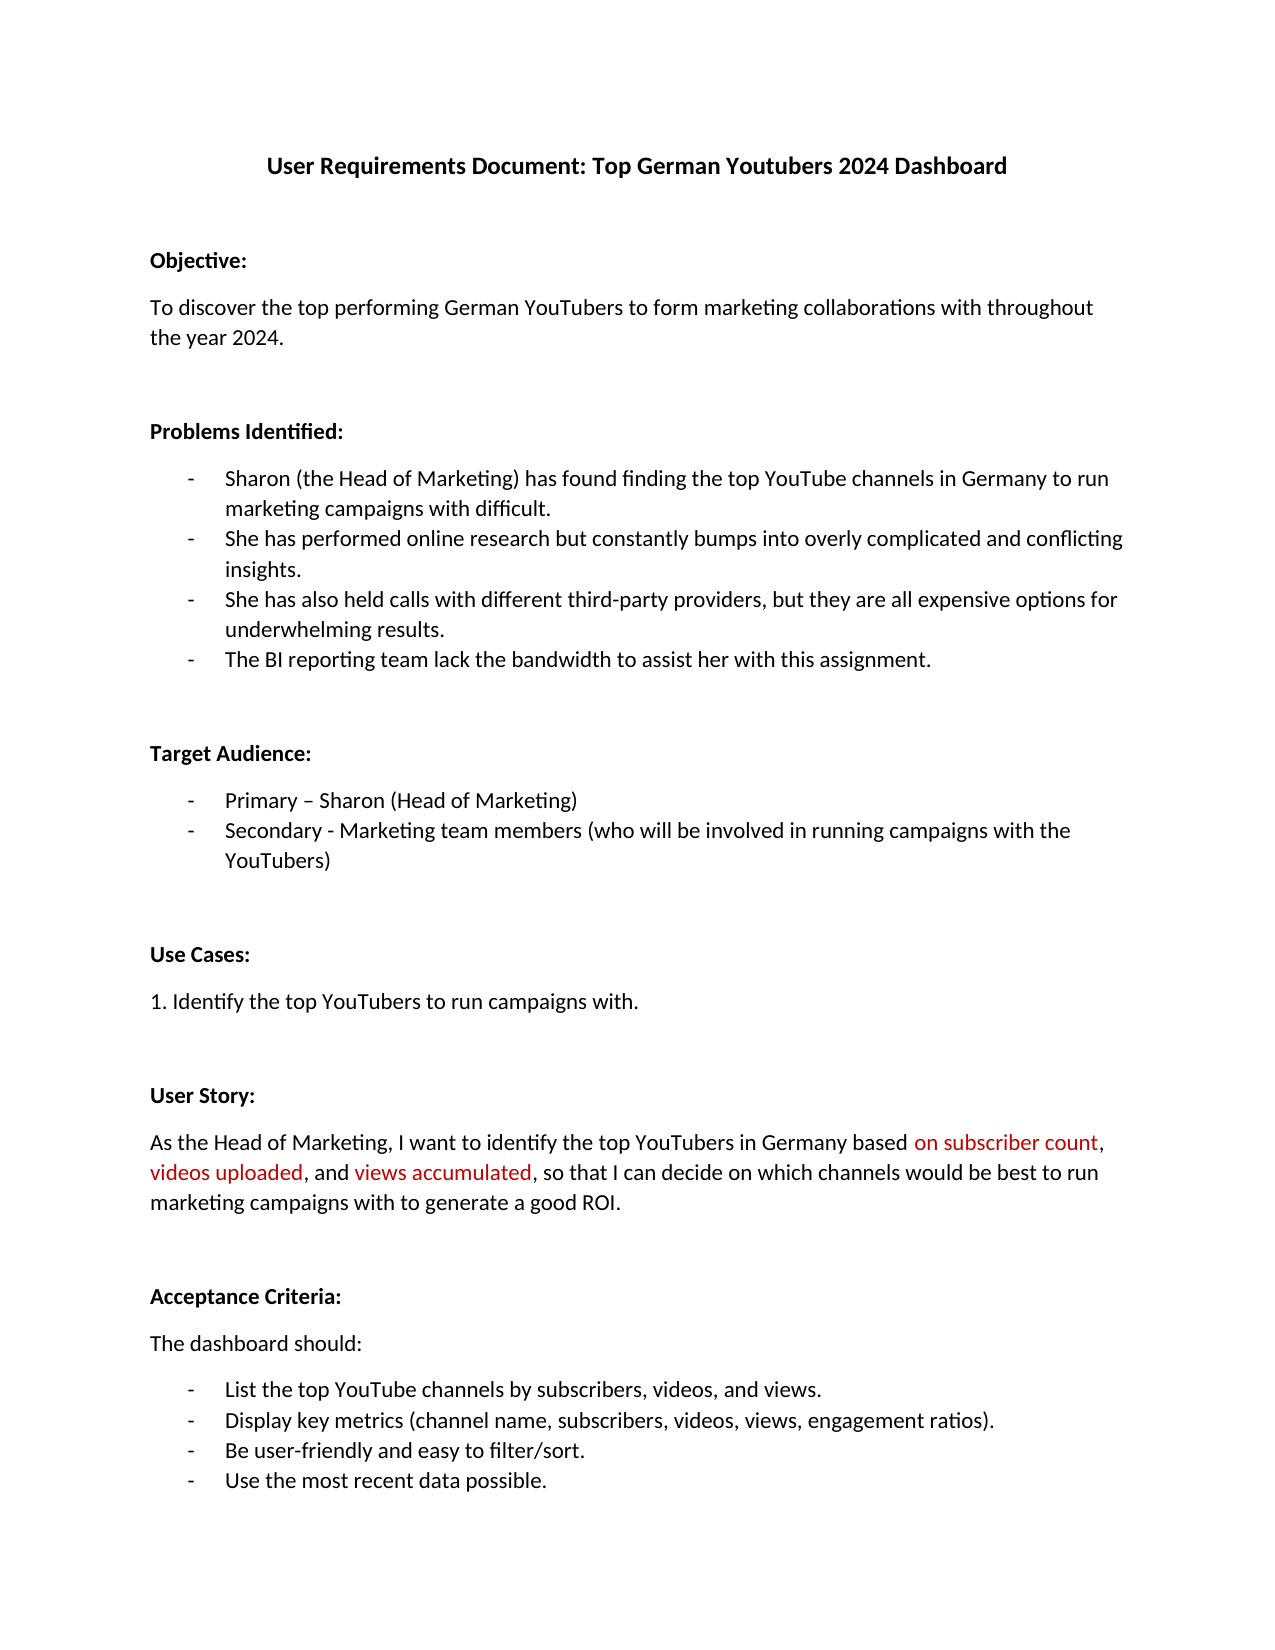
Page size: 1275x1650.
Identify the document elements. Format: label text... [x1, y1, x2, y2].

list List the top YouTube channels by subscribers, videos, and views. [187, 1376, 1125, 1404]
list Primary – Sharon (Head of Marketing) [187, 786, 1125, 814]
list Sharon (the Head of Marketing) has found finding the top YouTube channels in Germany to run marketing campaigns with difficult. [187, 464, 1125, 522]
text User Story: [150, 1081, 1125, 1109]
text Objective: [150, 246, 1125, 274]
text Acceptance Criteria: [150, 1282, 1125, 1310]
text The dashboard should: [150, 1329, 1125, 1357]
list She has performed online research but constantly bumps into overly complicated and conflicting insights. [187, 524, 1125, 583]
list Display key metrics (channel name, subscribers, videos, views, engagement ratios). [187, 1406, 1125, 1434]
list Secondary - Marketing team members (who will be involved in running campaigns with the YouTubers) [187, 816, 1125, 874]
text User Requirements Document: Top German Youtubers 2024 Dashboard [150, 150, 1125, 181]
list Be user-friendly and easy to filter/sort. [187, 1436, 1125, 1464]
text To discover the top performing German YouTubers to form marketing collaborations with throughout the year 2024. [150, 293, 1125, 352]
list The BI reporting team lack the bandwidth to assist her with this assignment. [187, 645, 1125, 673]
text Target Audience: [150, 739, 1125, 767]
list Use the most recent data possible. [187, 1466, 1125, 1494]
text 1. Identify the top YouTubers to run campaigns with. [150, 987, 1125, 1015]
text Problems Identified: [150, 417, 1125, 445]
text Use Cases: [150, 940, 1125, 968]
list She has also held calls with different third-party providers, but they are all expensive options for underwhelming results. [187, 585, 1125, 643]
text As the Head of Marketing, I want to identify the top YouTubers in Germany based on subscriber count, videos uploaded, and views accumulated, so that I can decide on which channels would be best to run marketing campaigns with to generate a good ROI. [150, 1128, 1125, 1216]
